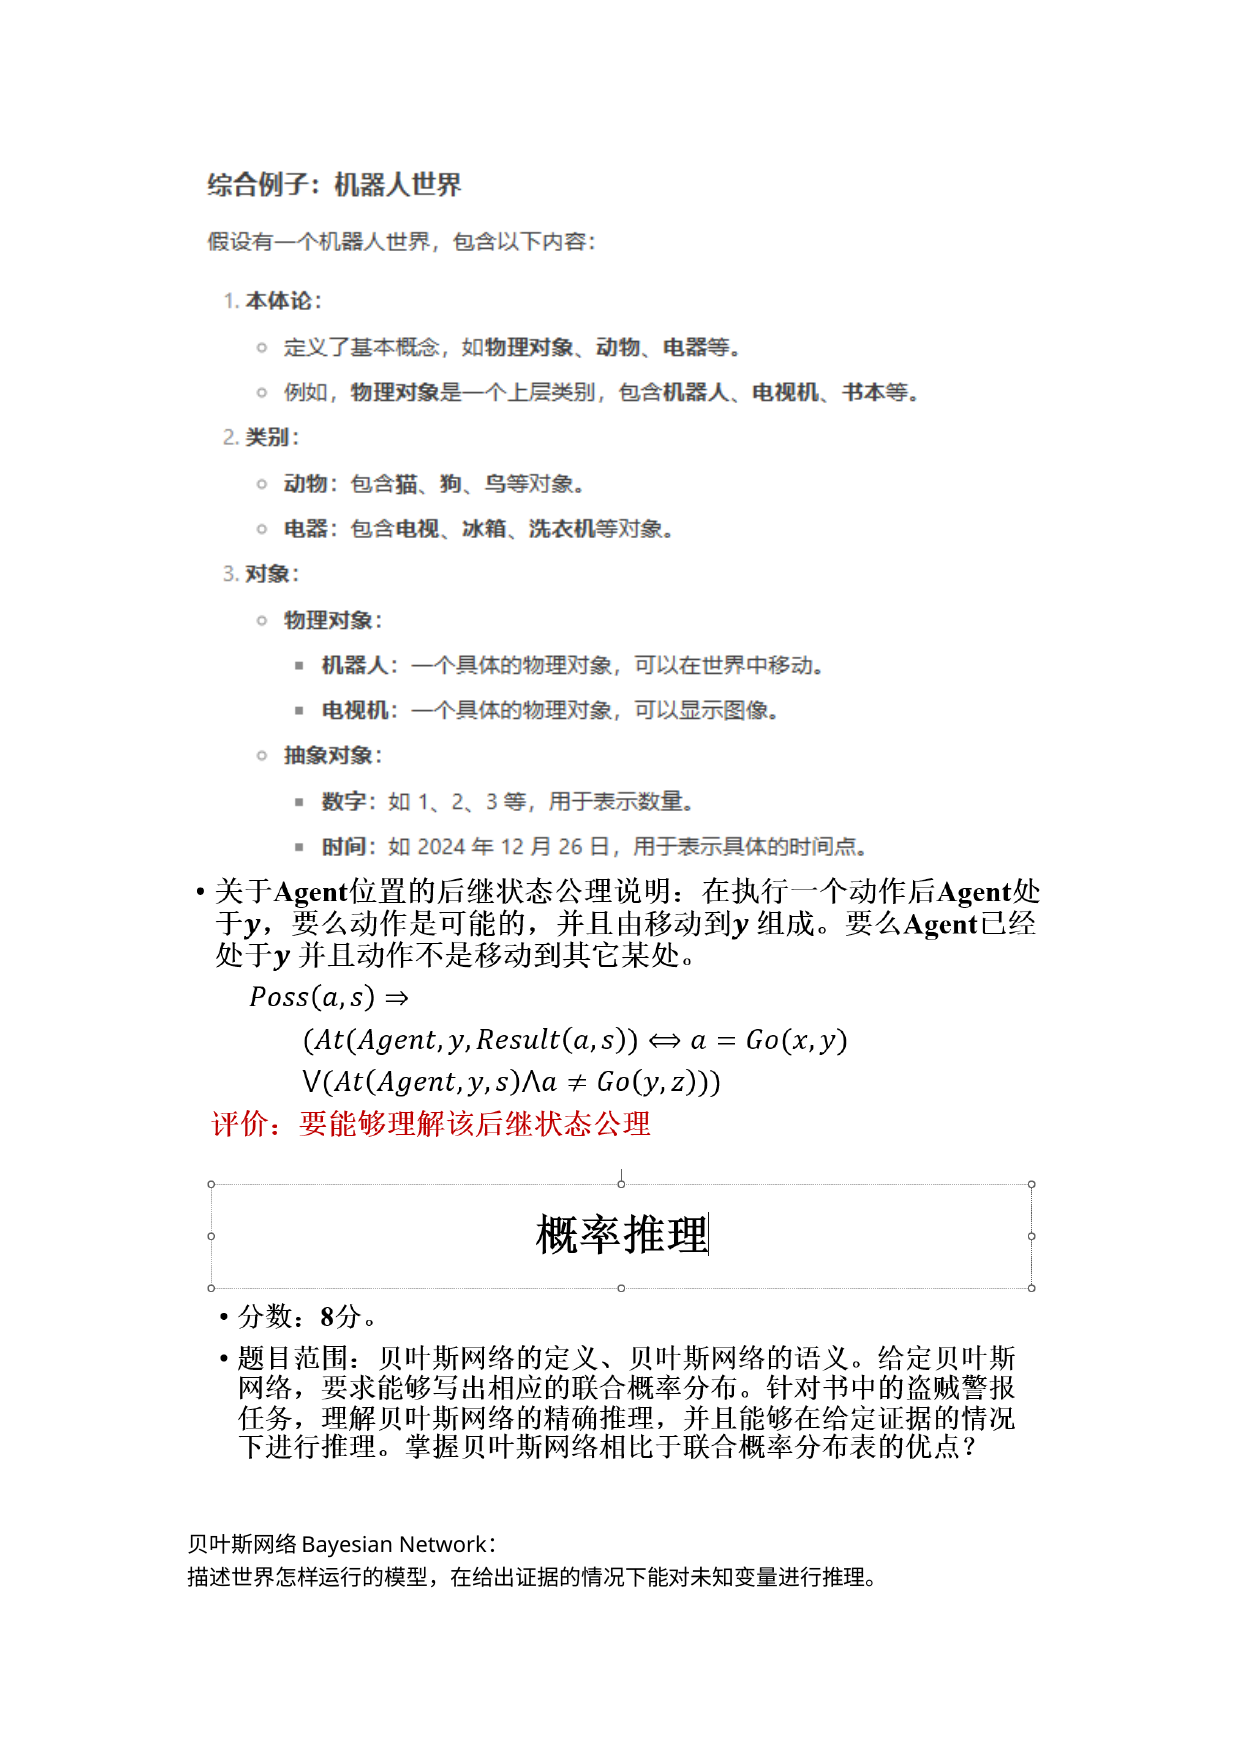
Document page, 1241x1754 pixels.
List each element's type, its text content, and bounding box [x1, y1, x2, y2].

text 描述世界怎样运行的模型，在给出证据的情况下能对未知变量进行推理。 [187, 1559, 1053, 1592]
text 贝叶斯网络Bayesian Network： [187, 1527, 1053, 1559]
picture [187, 1169, 1053, 1517]
picture [187, 877, 1053, 1141]
picture [187, 162, 1053, 873]
